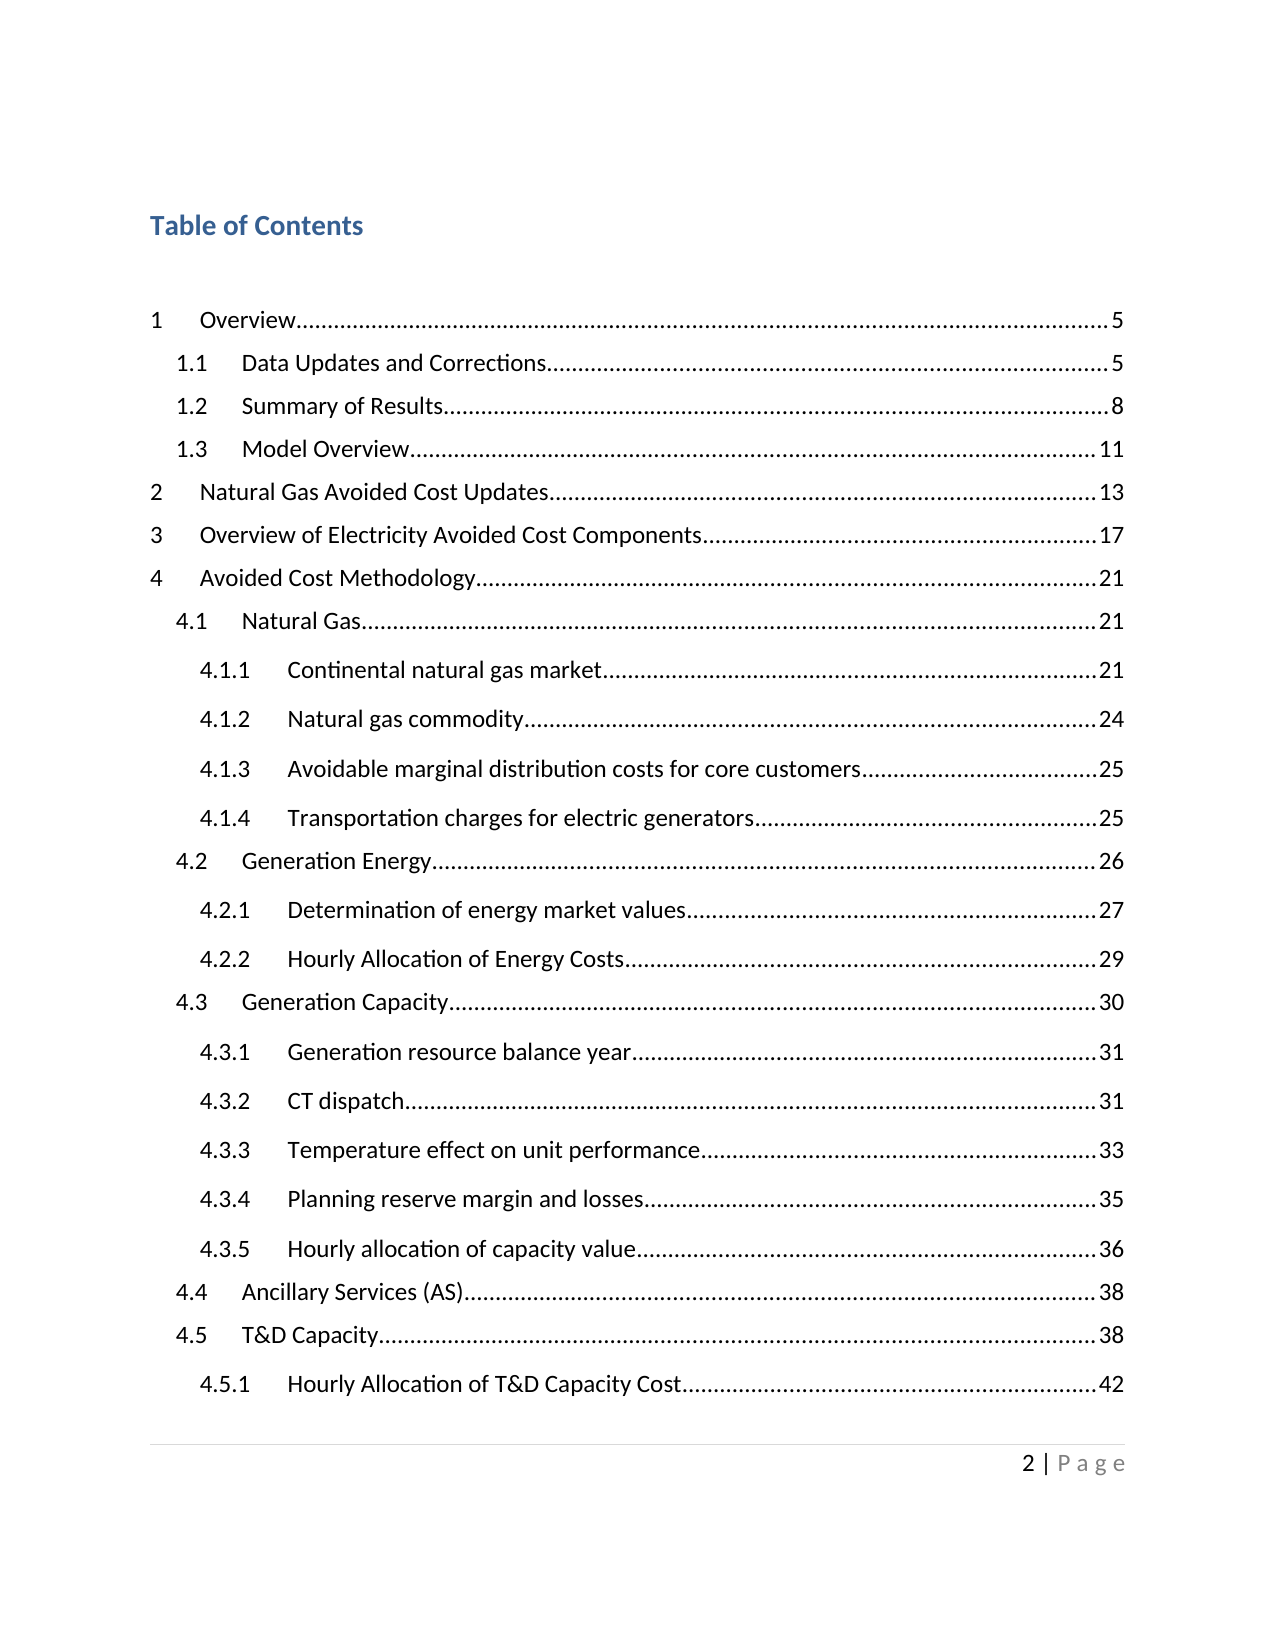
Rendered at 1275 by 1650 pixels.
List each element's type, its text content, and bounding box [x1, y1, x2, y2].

text 2 Natural Gas Avoided Cost Updates 13 [150, 476, 1125, 506]
text 1.1 Data Updates and Corrections 5 [176, 347, 1125, 377]
text 4.3.3 Temperature effect on unit performance 33 [199, 1134, 1125, 1165]
text 4 Avoided Cost Methodology 21 [150, 562, 1125, 592]
subtitle Table of Contents [150, 207, 1125, 243]
text 1.2 Summary of Results 8 [176, 390, 1125, 420]
text 4.5 T&D Capacity 38 [176, 1319, 1125, 1349]
text 1.3 Model Overview 11 [176, 433, 1125, 463]
text 4.3.4 Planning reserve margin and losses 35 [199, 1184, 1125, 1214]
text 4.1.1 Continental natural gas market 21 [199, 654, 1125, 685]
text 4.3 Generation Capacity 30 [176, 987, 1125, 1017]
text 4.3.5 Hourly allocation of capacity value 36 [199, 1233, 1125, 1263]
text 4.1 Natural Gas 21 [176, 605, 1125, 635]
text 4.5.1 Hourly Allocation of T&D Capacity Cost 42 [199, 1368, 1125, 1399]
text 4.4 Ancillary Services (AS) 38 [176, 1276, 1125, 1306]
text 4.2 Generation Energy 26 [176, 845, 1125, 876]
text 4.1.3 Avoidable marginal distribution costs for core customers 25 [199, 753, 1125, 783]
text 4.3.2 CT dispatch 31 [199, 1085, 1125, 1116]
text 4.2.1 Determination of energy market values 27 [199, 894, 1125, 925]
text 4.1.4 Transportation charges for electric generators 25 [199, 802, 1125, 832]
text 3 Overview of Electricity Avoided Cost Components 17 [150, 519, 1125, 549]
text 4.1.2 Natural gas commodity 24 [199, 703, 1125, 734]
text 4.2.2 Hourly Allocation of Energy Costs 29 [199, 943, 1125, 974]
text 1 Overview 5 [150, 304, 1125, 334]
text 4.3.1 Generation resource balance year 31 [199, 1036, 1125, 1066]
